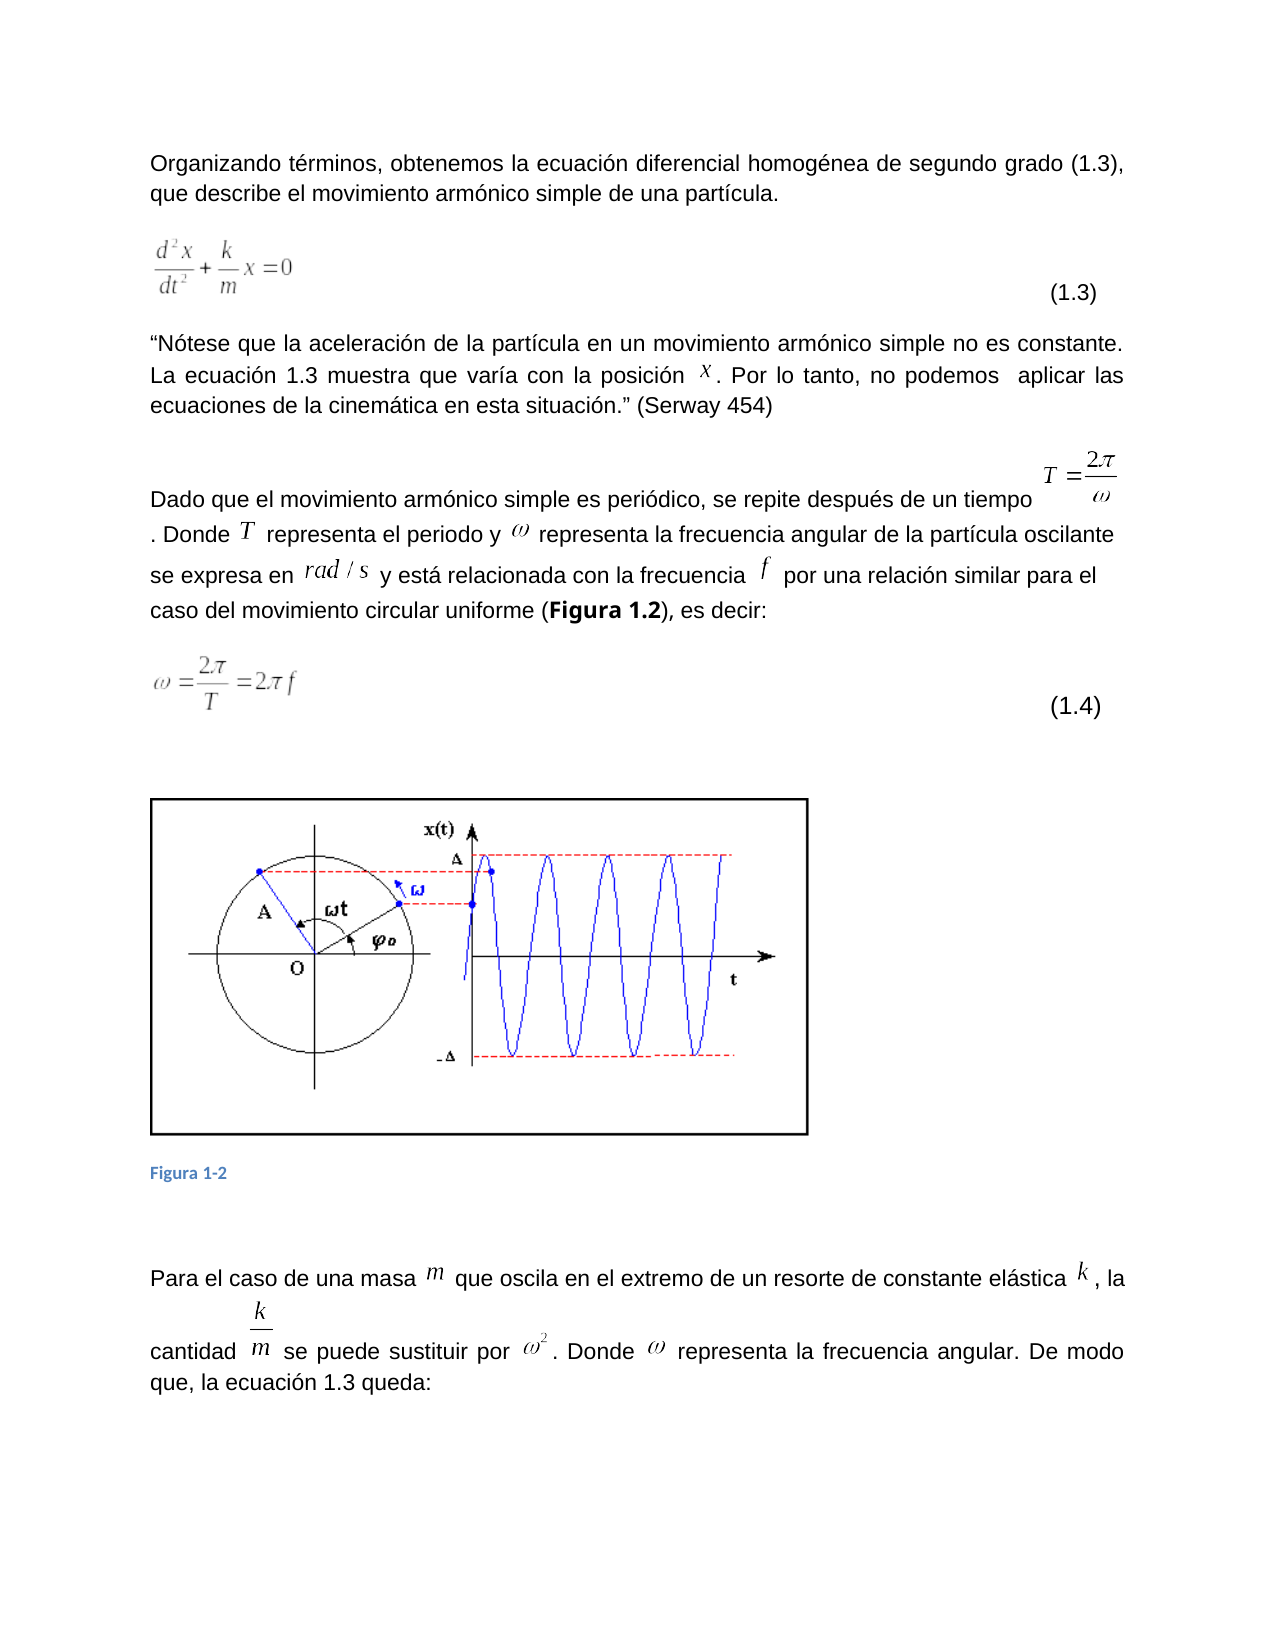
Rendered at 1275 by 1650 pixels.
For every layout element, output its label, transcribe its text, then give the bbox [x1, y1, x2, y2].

text Organizando términos, obtenemos la ecuación diferencial homogénea de segundo grado (1.3), que describe el movimiento armónico simple de una partícula. [150, 150, 1125, 207]
picture [150, 798, 810, 1137]
text “Nótese que la aceleración de la partícula en un movimiento armónico simple no es constante. La ecuación 1.3 muestra que varía con la posición . Por lo tanto, no podemos aplicar las ecuaciones de la cinemática en esta situación.” (Serway 454) [150, 329, 1125, 418]
text Para el caso de una masa que oscila en el extremo de un resorte de constante elástica , la cantidad se puede sustituir por . Donde representa la frecuencia angular. De modo que, la ecuación 1.3 queda: [150, 1256, 1125, 1396]
text (1.3) [150, 231, 1125, 305]
text Figura 1-2 [150, 1161, 1125, 1184]
text Dado que el movimiento armónico simple es periódico, se repite después de un tiempo . Donde representa el periodo y representa la frecuencia angular de la partícula oscilante se expresa en y está relacionada con la frecuencia por una relación similar para el caso del movimiento circular uniforme (Figura 1.2), es decir: [150, 443, 1125, 625]
text (1.4) [150, 650, 1125, 720]
